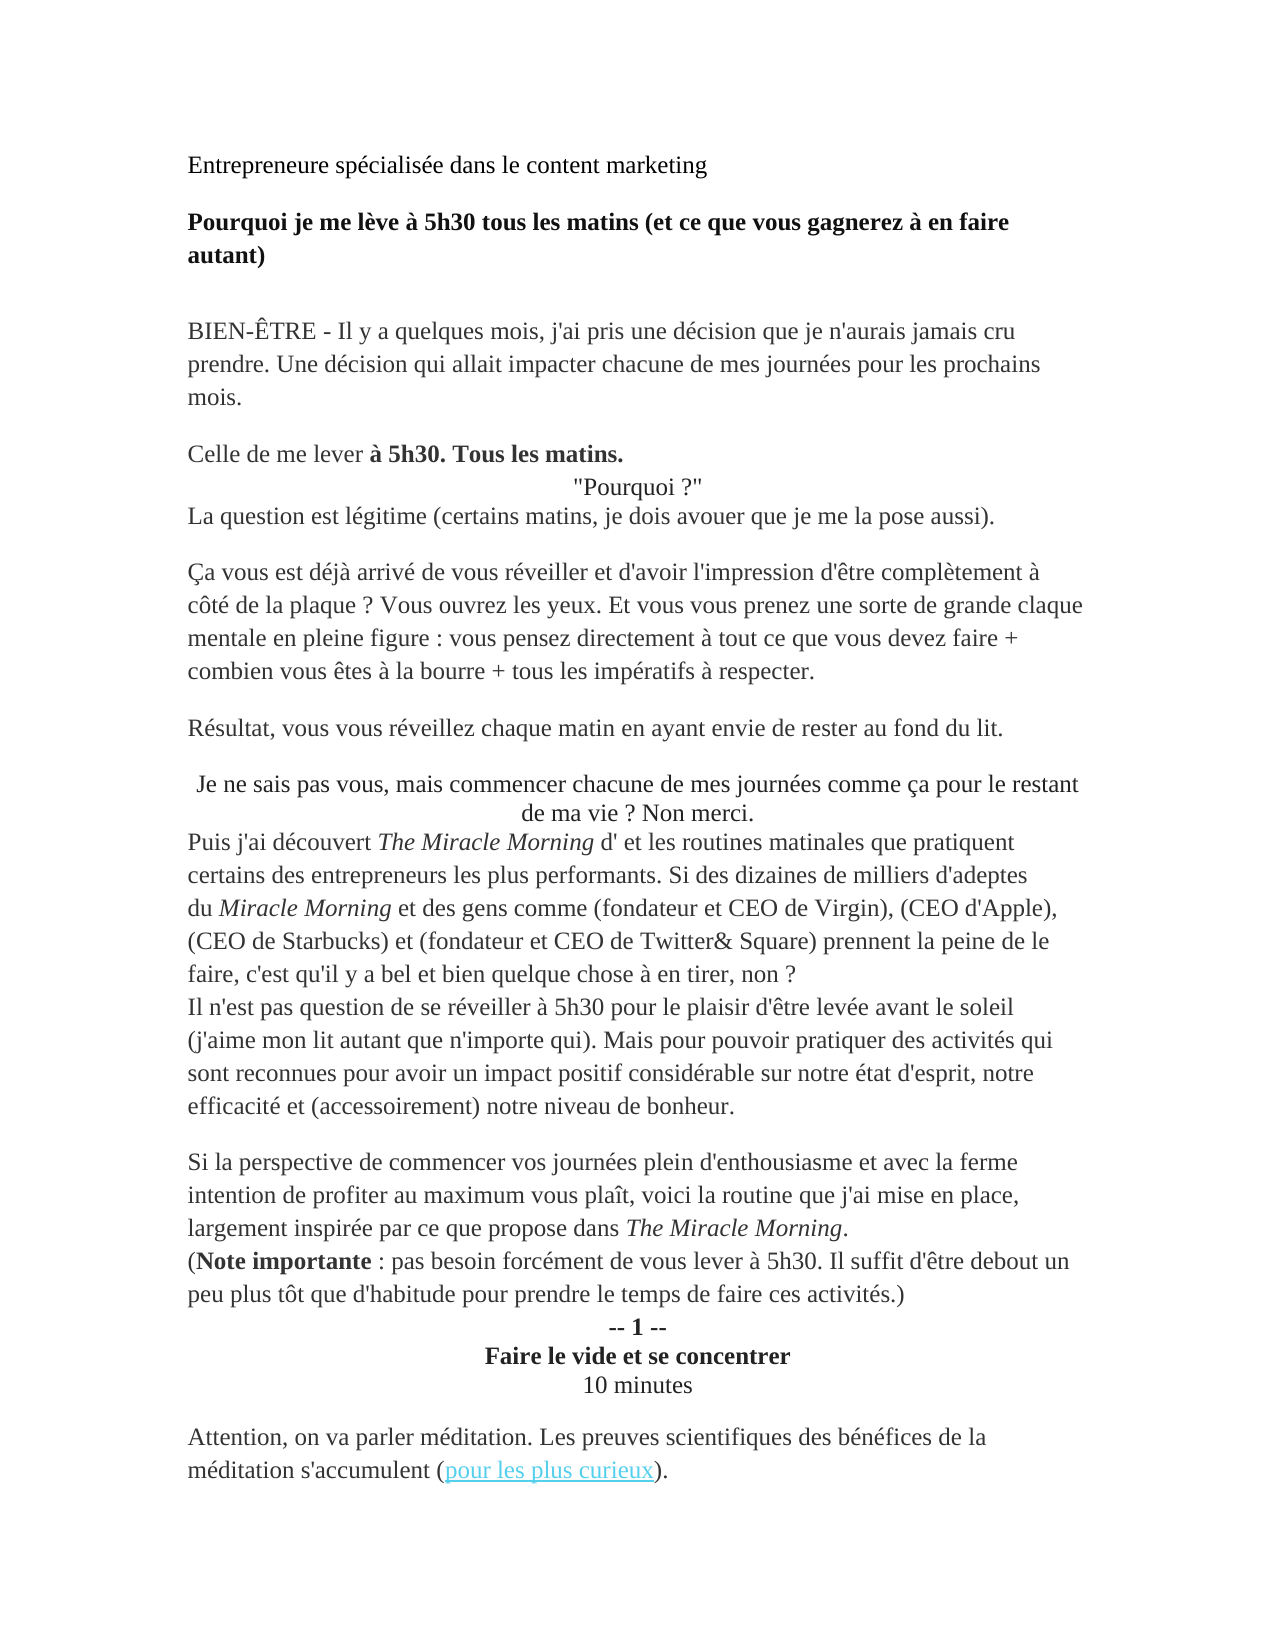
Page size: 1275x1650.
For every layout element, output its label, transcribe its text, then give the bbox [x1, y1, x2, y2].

text Puis j'ai découvert The Miracle Morning d' et les routines matinales que pratiquent certains des entrepreneurs les plus performants. Si des dizaines de milliers d'adeptes du Miracle Morning et des gens comme (fondateur et CEO de Virgin), (CEO d'Apple), (CEO de Starbucks) et (fondateur et CEO de Twitter& Square) prennent la peine de le faire, c'est qu'il y a bel et bien quelque chose à en tirer, non ? [187, 827, 1087, 987]
text Pourquoi je me lève à 5h30 tous les matins (et ce que vous gagnerez à en faire autant) [187, 207, 1087, 268]
text Il n'est pas question de se réveiller à 5h30 pour le plaisir d'être levée avant le soleil (j'aime mon lit autant que n'importe qui). Mais pour pouvoir pratiquer des activités qui sont reconnues pour avoir un impact positif considérable sur notre état d'esprit, notre efficacité et (accessoirement) notre niveau de bonheur. [187, 992, 1087, 1119]
text 10 minutes [187, 1370, 1087, 1399]
text Si la perspective de commencer vos journées plein d'enthousiasme et avec la ferme intention de profiter au maximum vous plaît, voici la routine que j'ai mise en place, largement inspirée par ce que propose dans The Miracle Morning. [187, 1147, 1087, 1242]
text Attention, on va parler méditation. Les preuves scientifiques des bénéfices de la méditation s'accumulent (pour les plus curieux). [187, 1422, 1087, 1484]
text La question est légitime (certains matins, je dois avouer que je me la pose aussi). [187, 501, 1087, 529]
text Ça vous est déjà arrivé de vous réveiller et d'avoir l'impression d'être complètement à côté de la plaque ? Vous ouvrez les yeux. Et vous vous prenez une sorte de grande claque mentale en pleine figure : vous pensez directement à tout ce que vous devez faire + combien vous êtes à la bourre + tous les impératifs à respecter. [187, 557, 1087, 685]
text Entrepreneure spécialisée dans le content marketing [187, 150, 1087, 179]
text -- 1 -- [187, 1312, 1087, 1341]
text BIEN-ÊTRE - Il y a quelques mois, j'ai pris une décision que je n'aurais jamais cru prendre. Une décision qui allait impacter chacune de mes journées pour les prochains mois. [187, 316, 1087, 411]
text Celle de me lever à 5h30. Tous les matins. [187, 439, 1087, 468]
text Faire le vide et se concentrer [187, 1341, 1087, 1370]
text "Pourquoi ?" [187, 472, 1087, 501]
text (Note importante : pas besoin forcément de vous lever à 5h30. Il suffit d'être debout un peu plus tôt que d'habitude pour prendre le temps de faire ces activités.) [187, 1246, 1087, 1308]
text Je ne sais pas vous, mais commencer chacune de mes journées comme ça pour le restant de ma vie ? Non merci. [187, 769, 1087, 827]
text Résultat, vous vous réveillez chaque matin en ayant envie de rester au fond du lit. [187, 713, 1087, 741]
